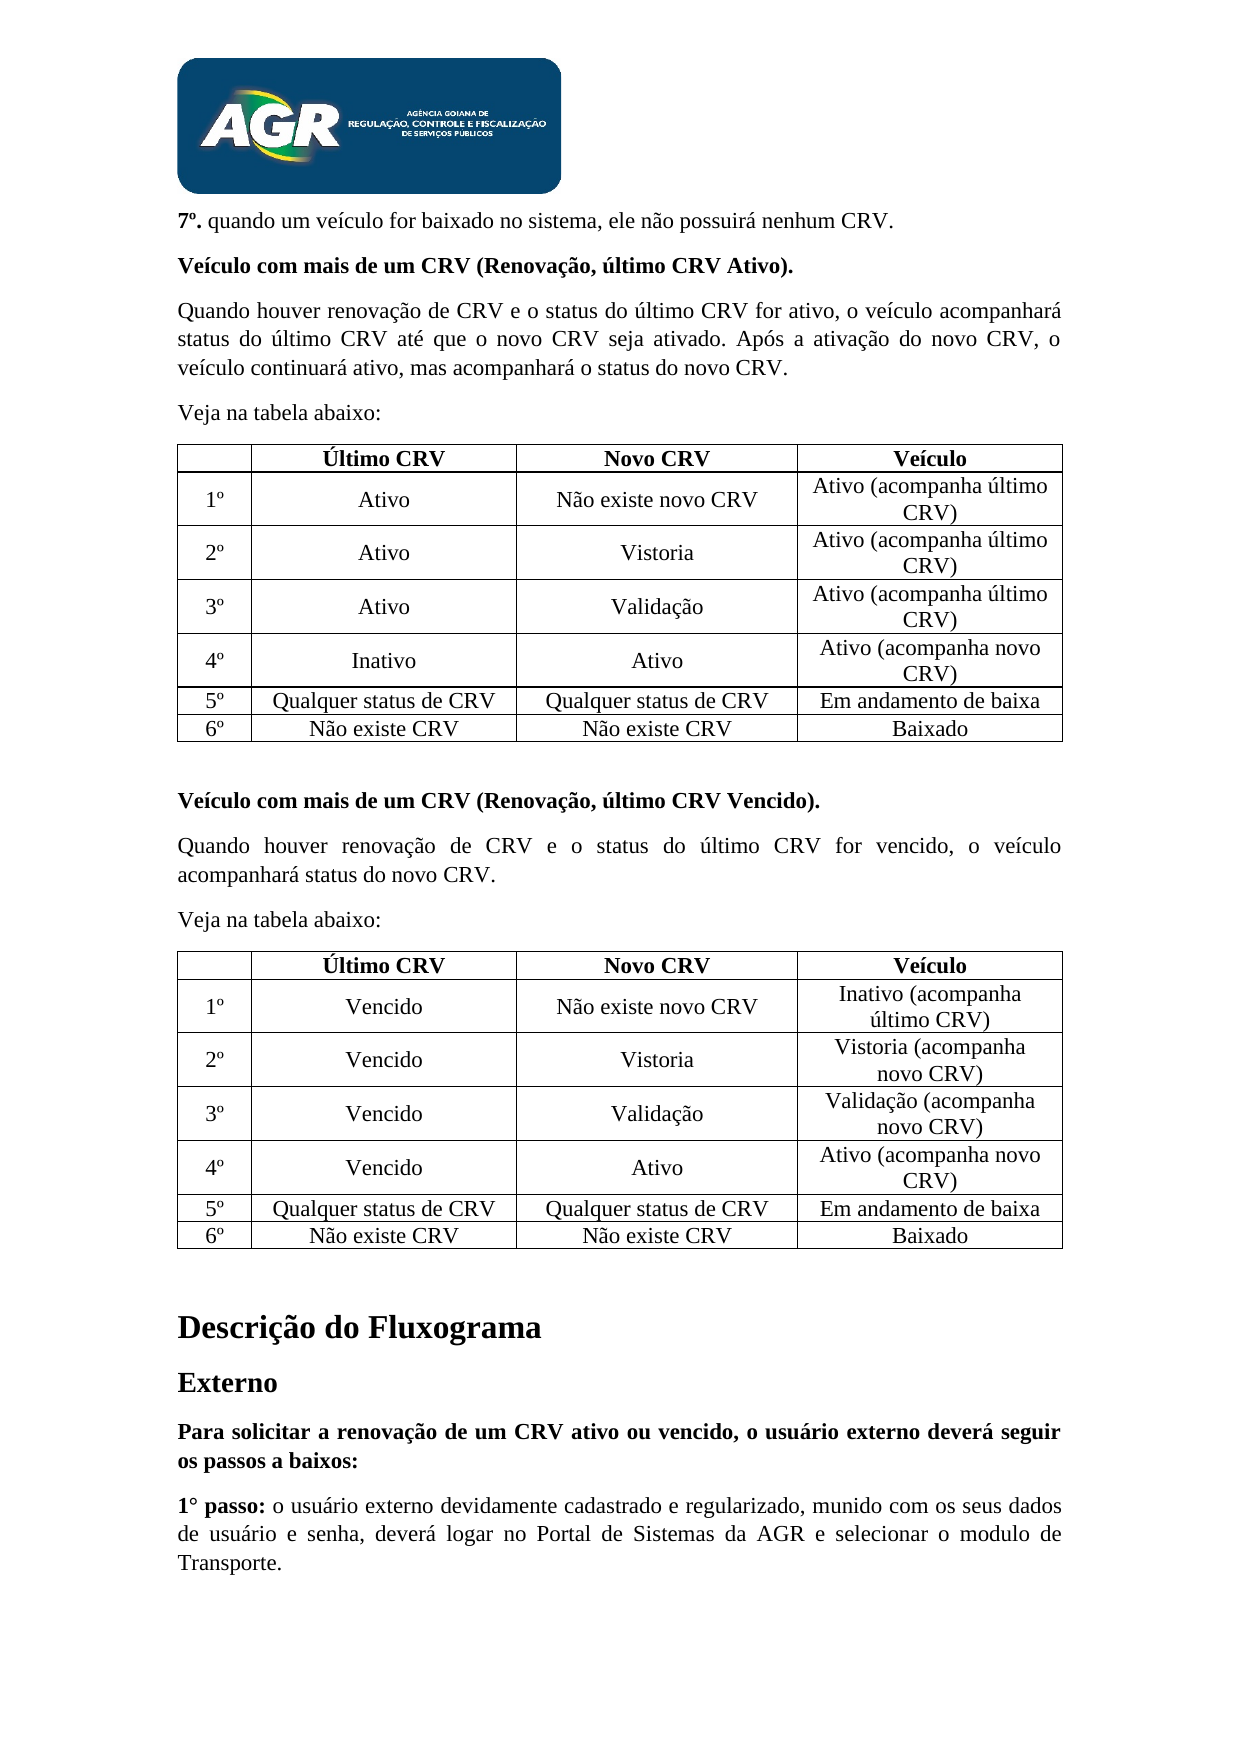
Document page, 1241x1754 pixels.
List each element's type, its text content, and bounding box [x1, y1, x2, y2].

table_cell Em andamento de baixa [798, 688, 1062, 714]
table_header Último CRV [252, 445, 516, 471]
table_cell 3º [178, 1087, 251, 1140]
table_cell 2º [178, 1033, 251, 1086]
table_header Último CRV [252, 952, 516, 978]
table_cell Qualquer status de CRV [517, 688, 797, 714]
table_header [178, 445, 251, 471]
table_header Veículo [798, 445, 1062, 471]
table_cell Vencido [252, 980, 516, 1032]
text 1° passo: o usuário externo devidamente cadastrado e regularizado, munido com os seus dados de usuário e senha, deverá logar no Portal de Sistemas da AGR e selecionar o modulo de Transporte. [177, 1492, 1063, 1575]
table_cell Validação [517, 1087, 797, 1140]
table_cell 1º [178, 980, 251, 1032]
table_cell 4º [178, 1141, 251, 1193]
table_cell Não existe novo CRV [517, 473, 797, 525]
table_header [178, 952, 251, 978]
text Veja na tabela abaixo: [177, 399, 1063, 425]
table_cell Ativo [252, 473, 516, 525]
table_cell Vistoria [517, 526, 797, 579]
table_cell 4º [178, 634, 251, 686]
table_cell Não existe novo CRV [517, 980, 797, 1032]
table_cell Ativo (acompanha novo CRV) [798, 634, 1062, 686]
table_cell Vencido [252, 1141, 516, 1193]
table_cell Ativo (acompanha último CRV) [798, 473, 1062, 525]
text Quando houver renovação de CRV e o status do último CRV for ativo, o veículo acompanhará status do último CRV até que o novo CRV seja ativado. Após a ativação do novo CRV, o veículo continuará ativo, mas acompanhará o status do novo CRV. [177, 297, 1063, 380]
table_cell Baixado [798, 1222, 1062, 1248]
text Quando houver renovação de CRV e o status do último CRV for vencido, o veículo acompanhará status do novo CRV. [177, 832, 1063, 887]
table_cell Vistoria [517, 1033, 797, 1086]
table_header Novo CRV [517, 445, 797, 471]
table_cell Ativo [517, 634, 797, 686]
text Descrição do Fluxograma [177, 1307, 1063, 1346]
table_cell Não existe CRV [252, 1222, 516, 1248]
table_cell Ativo (acompanha novo CRV) [798, 1141, 1062, 1193]
table_cell Validação (acompanha novo CRV) [798, 1087, 1062, 1140]
table_cell 3º [178, 580, 251, 633]
table_cell 6º [178, 1222, 251, 1248]
table_cell Ativo (acompanha último CRV) [798, 580, 1062, 633]
text Veja na tabela abaixo: [177, 906, 1063, 932]
text Para solicitar a renovação de um CRV ativo ou vencido, o usuário externo deverá seguir os passos a baixos: [177, 1418, 1063, 1473]
table_cell 5º [178, 688, 251, 714]
table_cell Ativo [517, 1141, 797, 1193]
table_cell Qualquer status de CRV [252, 1195, 516, 1221]
text 7º. quando um veículo for baixado no sistema, ele não possuirá nenhum CRV. [177, 207, 1063, 233]
table_cell Vencido [252, 1033, 516, 1086]
table_cell Vencido [252, 1087, 516, 1140]
table_cell Inativo (acompanha último CRV) [798, 980, 1062, 1032]
text Veículo com mais de um CRV (Renovação, último CRV Vencido). [177, 787, 1063, 814]
table_cell 1º [178, 473, 251, 525]
table_cell Não existe CRV [517, 1222, 797, 1248]
table_cell Inativo [252, 634, 516, 686]
table_cell Não existe CRV [517, 715, 797, 741]
table_header Veículo [798, 952, 1062, 978]
table_cell Ativo [252, 580, 516, 633]
text Veículo com mais de um CRV (Renovação, último CRV Ativo). [177, 252, 1063, 278]
table_cell Validação [517, 580, 797, 633]
table_cell Qualquer status de CRV [252, 688, 516, 714]
table_cell Vistoria (acompanha novo CRV) [798, 1033, 1062, 1086]
table_cell 2º [178, 526, 251, 579]
table_cell Ativo (acompanha último CRV) [798, 526, 1062, 579]
table_header Novo CRV [517, 952, 797, 978]
table_cell Não existe CRV [252, 715, 516, 741]
table_cell Qualquer status de CRV [517, 1195, 797, 1221]
table_cell Ativo [252, 526, 516, 579]
text Externo [177, 1365, 1063, 1399]
table_cell 5º [178, 1195, 251, 1221]
picture [177, 58, 562, 194]
table_cell Em andamento de baixa [798, 1195, 1062, 1221]
table_cell Baixado [798, 715, 1062, 741]
table_cell 6º [178, 715, 251, 741]
